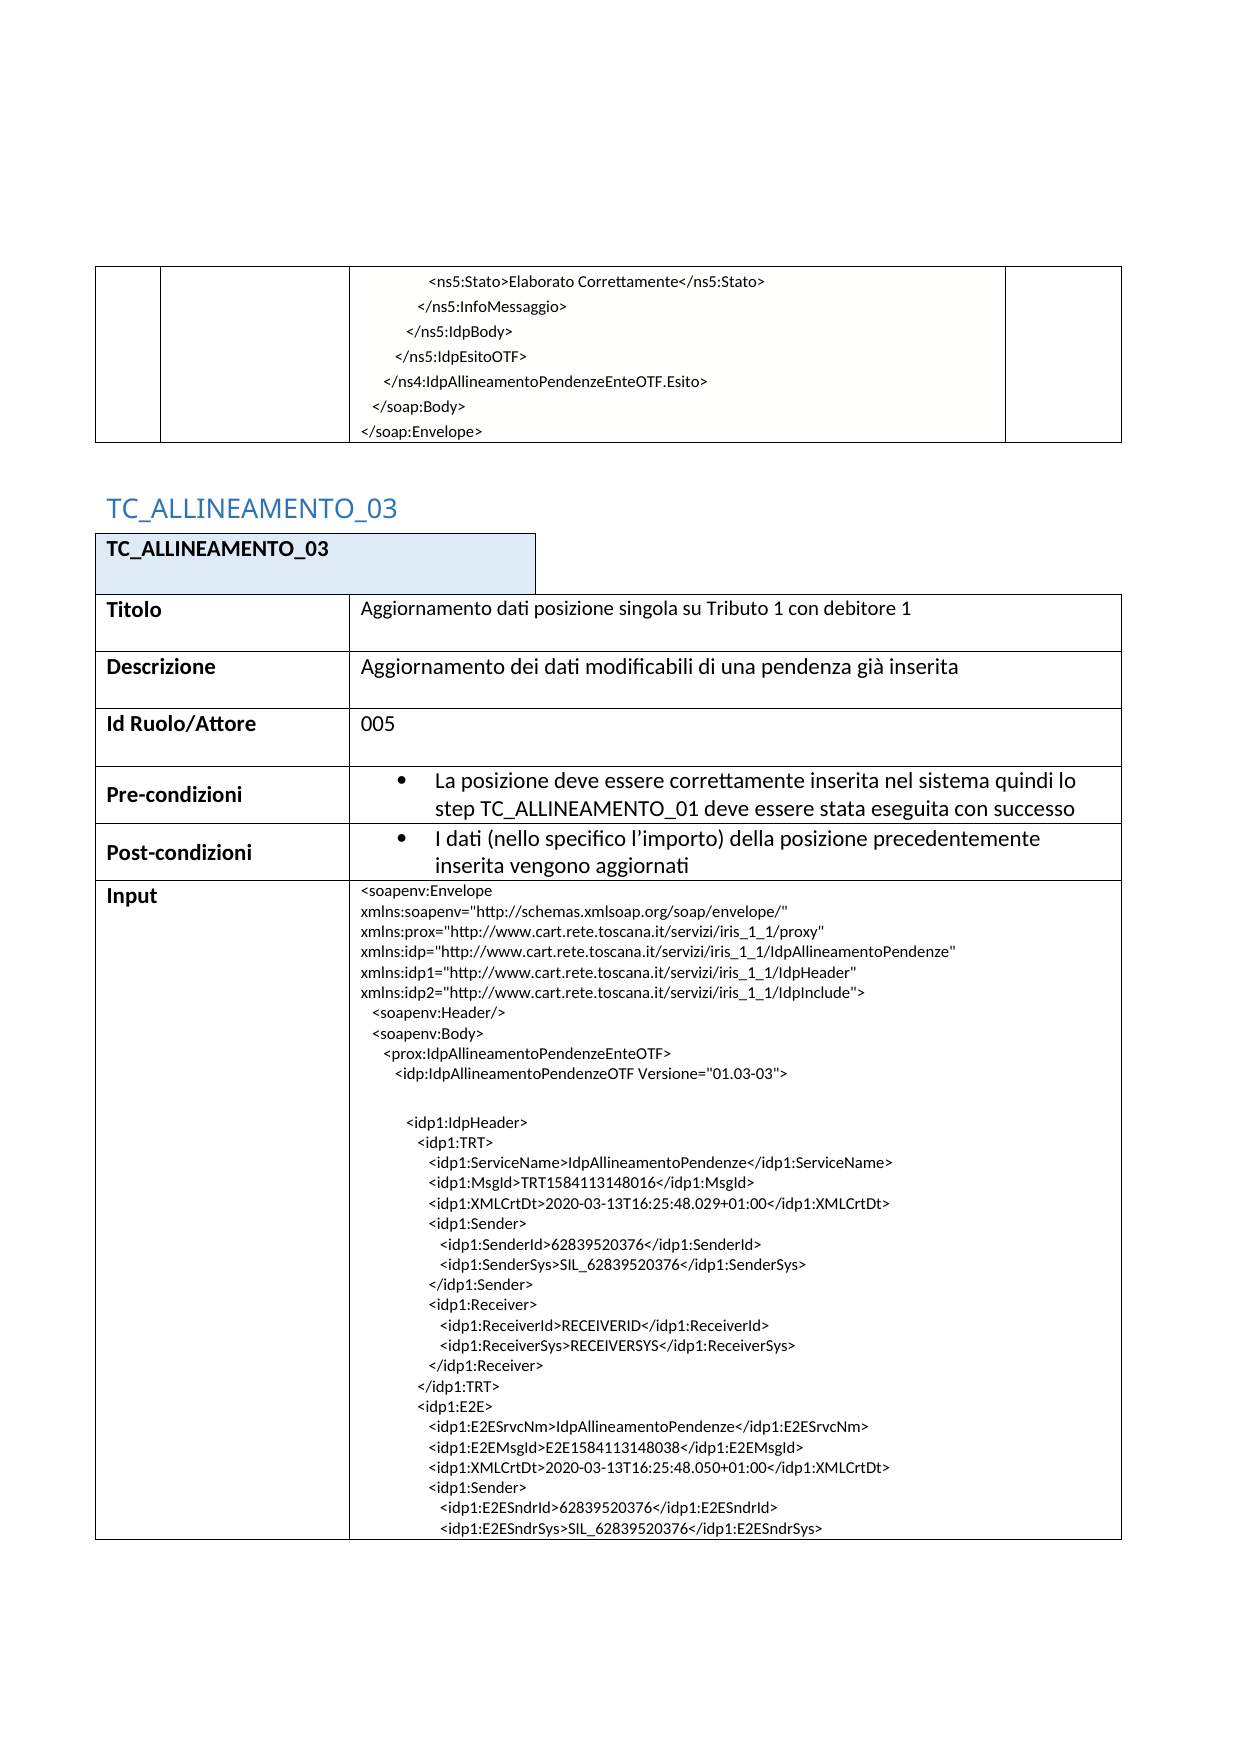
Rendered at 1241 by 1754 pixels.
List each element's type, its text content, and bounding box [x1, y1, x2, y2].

table_cell Titolo [96, 595, 349, 651]
table_cell Descrizione [96, 652, 349, 708]
table_cell Input [96, 881, 349, 1538]
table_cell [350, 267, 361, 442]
table_cell Post-condizioni [96, 824, 349, 880]
table_cell Aggiornamento dei dati modificabili di una pendenza già inserita [350, 652, 1121, 708]
table_cell 1 [96, 267, 160, 442]
table_cell Id Ruolo/Attore [96, 709, 349, 766]
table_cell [161, 267, 349, 442]
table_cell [350, 881, 1121, 1538]
table_cell Aggiornamento dati posizione singola su Tributo 1 con debitore 1 [350, 595, 1121, 651]
table_cell [1006, 267, 1121, 442]
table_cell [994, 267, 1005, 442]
table_cell 005 [350, 709, 1121, 766]
subtitle TC_ALLINEAMENTO_03 [106, 490, 1134, 527]
table_header TC_ALLINEAMENTO_03 [96, 534, 535, 594]
table_cell I dati (nello specifico l’importo) della posizione precedentemente inserita vengono aggiornati [350, 824, 1121, 880]
table_cell La posizione deve essere correttamente inserita nel sistema quindi lo step TC_ALLINEAMENTO_01 deve essere stata eseguita con successo [350, 767, 1121, 823]
table_cell Pre-condizioni [96, 767, 349, 823]
